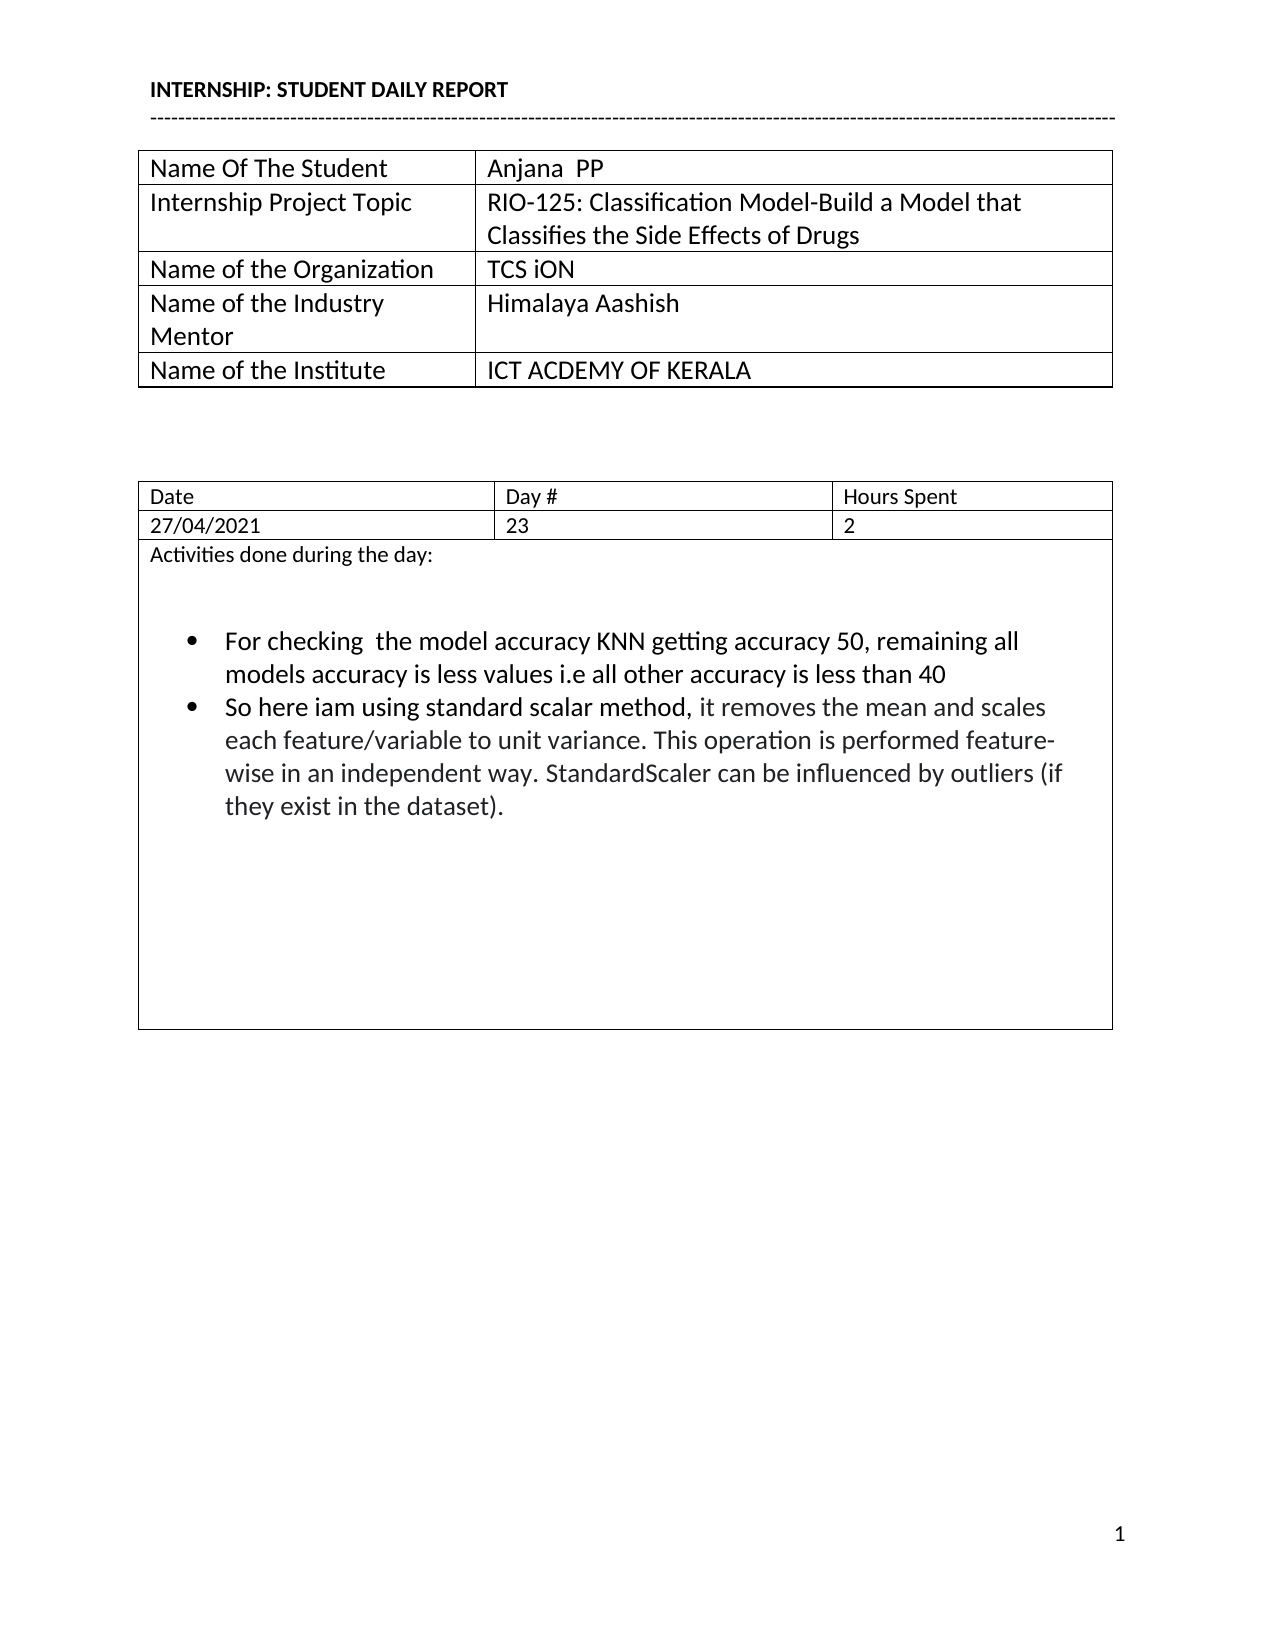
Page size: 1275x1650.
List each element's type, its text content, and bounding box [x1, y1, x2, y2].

table_cell Activities done during the day: For checking the model accuracy KNN getting accuracy 50, remaining all models accuracy is less values i.e all other accuracy is less than 40 So here iam using standard scalar method, it removes the mean and scales each feature/variable to unit variance. This operation is performed feature-wise in an independent way. StandardScaler can be influenced by outliers (if they exist in the dataset). [139, 540, 1112, 1029]
table_header Day # [495, 482, 832, 510]
table_cell RIO-125: Classification Model-Build a Model that Classifies the Side Effects of Drugs [476, 185, 1112, 251]
table_header Hours Spent [833, 482, 1112, 510]
table_cell 27/04/2021 [139, 511, 494, 539]
table_cell Name of the Institute [139, 353, 475, 386]
table_header Anjana PP [476, 151, 1112, 184]
table_cell TCS iON [476, 252, 1112, 285]
table_cell 23 [495, 511, 832, 539]
table_cell Himalaya Aashish [476, 286, 1112, 352]
table_cell Name of the Industry Mentor [139, 286, 475, 352]
table_header Name Of The Student [139, 151, 475, 184]
table_cell ICT ACDEMY OF KERALA [476, 353, 1112, 386]
table_cell Name of the Organization [139, 252, 475, 285]
table_cell Internship Project Topic [139, 185, 475, 251]
table_header Date [139, 482, 494, 510]
table_cell 2 [833, 511, 1112, 539]
